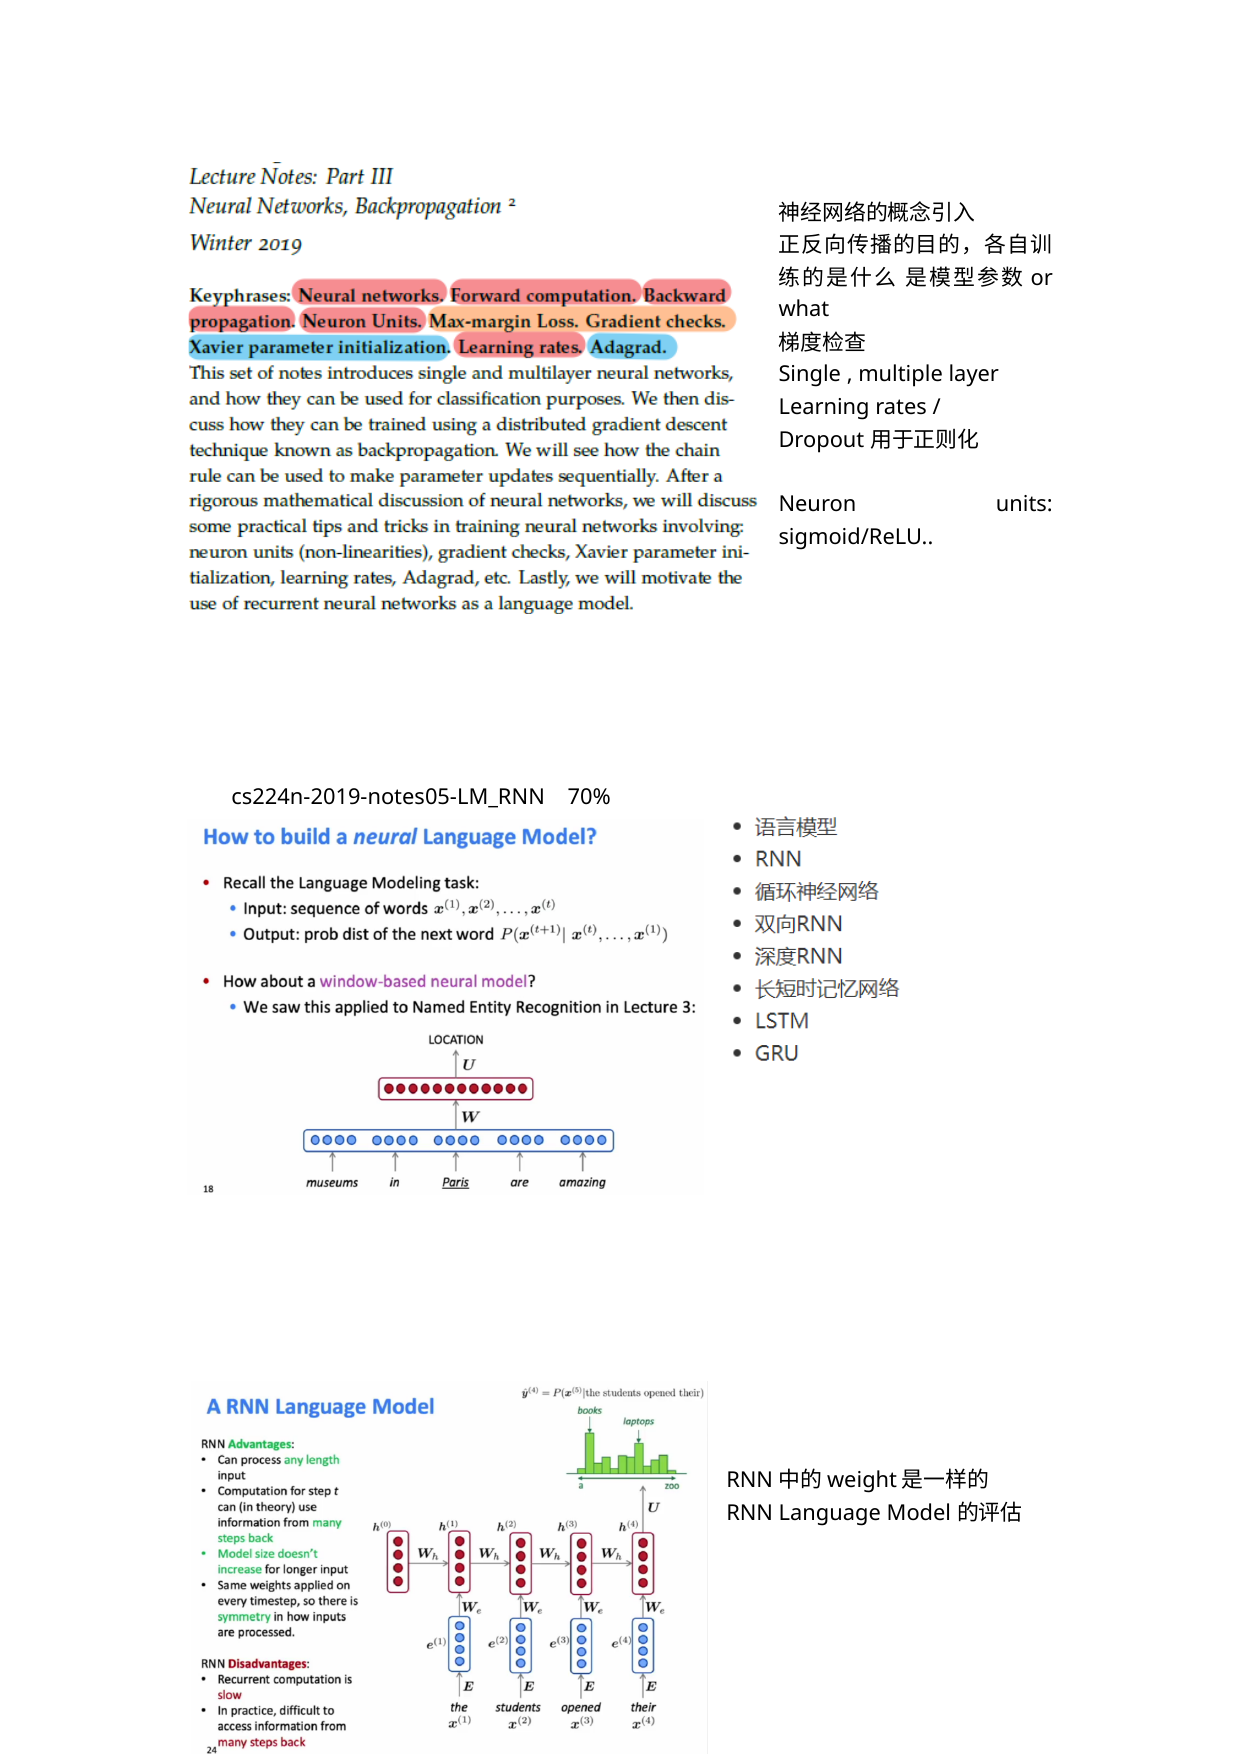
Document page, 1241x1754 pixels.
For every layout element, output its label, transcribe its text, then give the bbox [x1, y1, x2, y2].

picture [187, 819, 704, 1195]
text RNN Language Model 的评估 [708, 1494, 1053, 1527]
text 正反向传播的目的，各自训练的是什么 是模型参数or what [760, 227, 1053, 324]
picture [187, 162, 760, 613]
text 神经网络的概念引入 [760, 194, 1053, 227]
text RNN 中的weight是一样的 [708, 1462, 1053, 1494]
text Neuron units: sigmoid/ReLU.. [760, 487, 1053, 552]
text Learning rates / [760, 389, 1053, 422]
text Dropout 用于正则化 [760, 422, 1053, 454]
text 梯度检查 [760, 324, 1053, 357]
text cs224n-2019-notes05-LM_RNN 70% [187, 779, 1053, 812]
picture [722, 812, 911, 1067]
text Single , multiple layer [760, 357, 1053, 389]
picture [190, 1381, 708, 1754]
